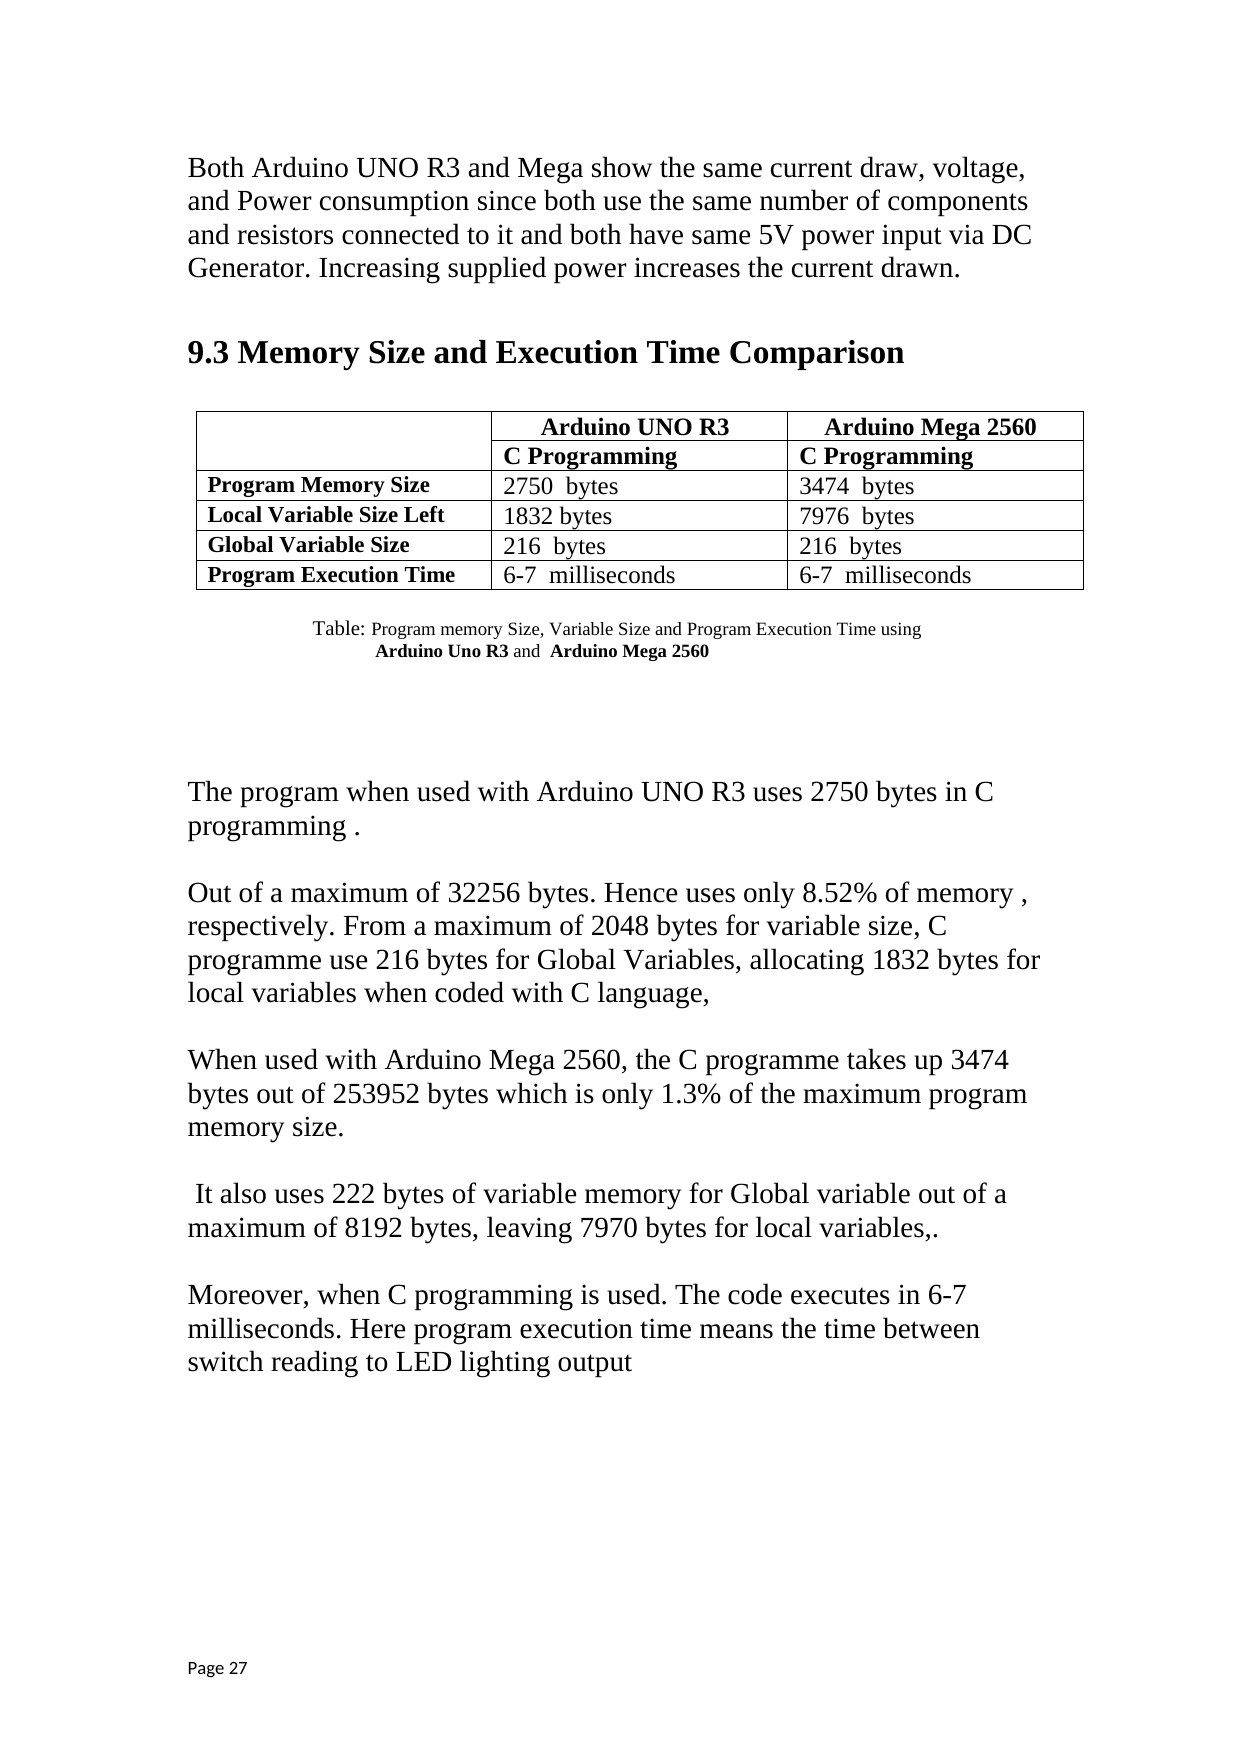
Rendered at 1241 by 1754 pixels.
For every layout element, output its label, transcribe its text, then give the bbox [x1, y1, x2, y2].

table_cell Global Variable Size [197, 531, 491, 559]
table_cell 2750 bytes [492, 471, 787, 500]
table_cell C Programming [492, 441, 787, 470]
table_cell 6-7 milliseconds [492, 561, 787, 589]
table_cell C Programming [788, 441, 1083, 470]
table_cell 7976 bytes [788, 501, 1083, 530]
text Moreover, when C programming is used. The code executes in 6-7 milliseconds. Here program execution time means the time between switch reading to LED lighting output [187, 1277, 1053, 1378]
table_cell Program Execution Time [197, 561, 491, 589]
table_header [197, 412, 491, 470]
text It also uses 222 bytes of variable memory for Global variable out of a maximum of 8192 bytes, leaving 7970 bytes for local variables,. [187, 1177, 1053, 1244]
text Arduino Uno R3 and Arduino Mega 2560 [187, 640, 1053, 661]
table_cell 216 bytes [788, 531, 1083, 559]
list 9.3 Memory Size and Execution Time Comparison [187, 332, 1053, 371]
table_cell 6-7 milliseconds [788, 561, 1083, 589]
text Table: Program memory Size, Variable Size and Program Execution Time using [187, 616, 1053, 640]
text The program when used with Arduino UNO R3 uses 2750 bytes in C programming . [187, 774, 1053, 841]
table_cell 1832 bytes [492, 501, 787, 530]
table_cell Local Variable Size Left [197, 501, 491, 530]
text When used with Arduino Mega 2560, the C programme takes up 3474 bytes out of 253952 bytes which is only 1.3% of the maximum program memory size. [187, 1042, 1053, 1143]
table_cell 3474 bytes [788, 471, 1083, 500]
text Out of a maximum of 32256 bytes. Hence uses only 8.52% of memory , respectively. From a maximum of 2048 bytes for variable size, C programme use 216 bytes for Global Variables, allocating 1832 bytes for local variables when coded with C language, [187, 875, 1053, 1009]
table_header Arduino UNO R3 [492, 412, 787, 440]
table_header Arduino Mega 2560 [788, 412, 1083, 440]
table_cell 216 bytes [492, 531, 787, 559]
text Both Arduino UNO R3 and Mega show the same current draw, voltage, and Power consumption since both use the same number of components and resistors connected to it and both have same 5V power input via DC Generator. Increasing supplied power increases the current drawn. [187, 150, 1053, 284]
table_cell Program Memory Size [197, 471, 491, 500]
